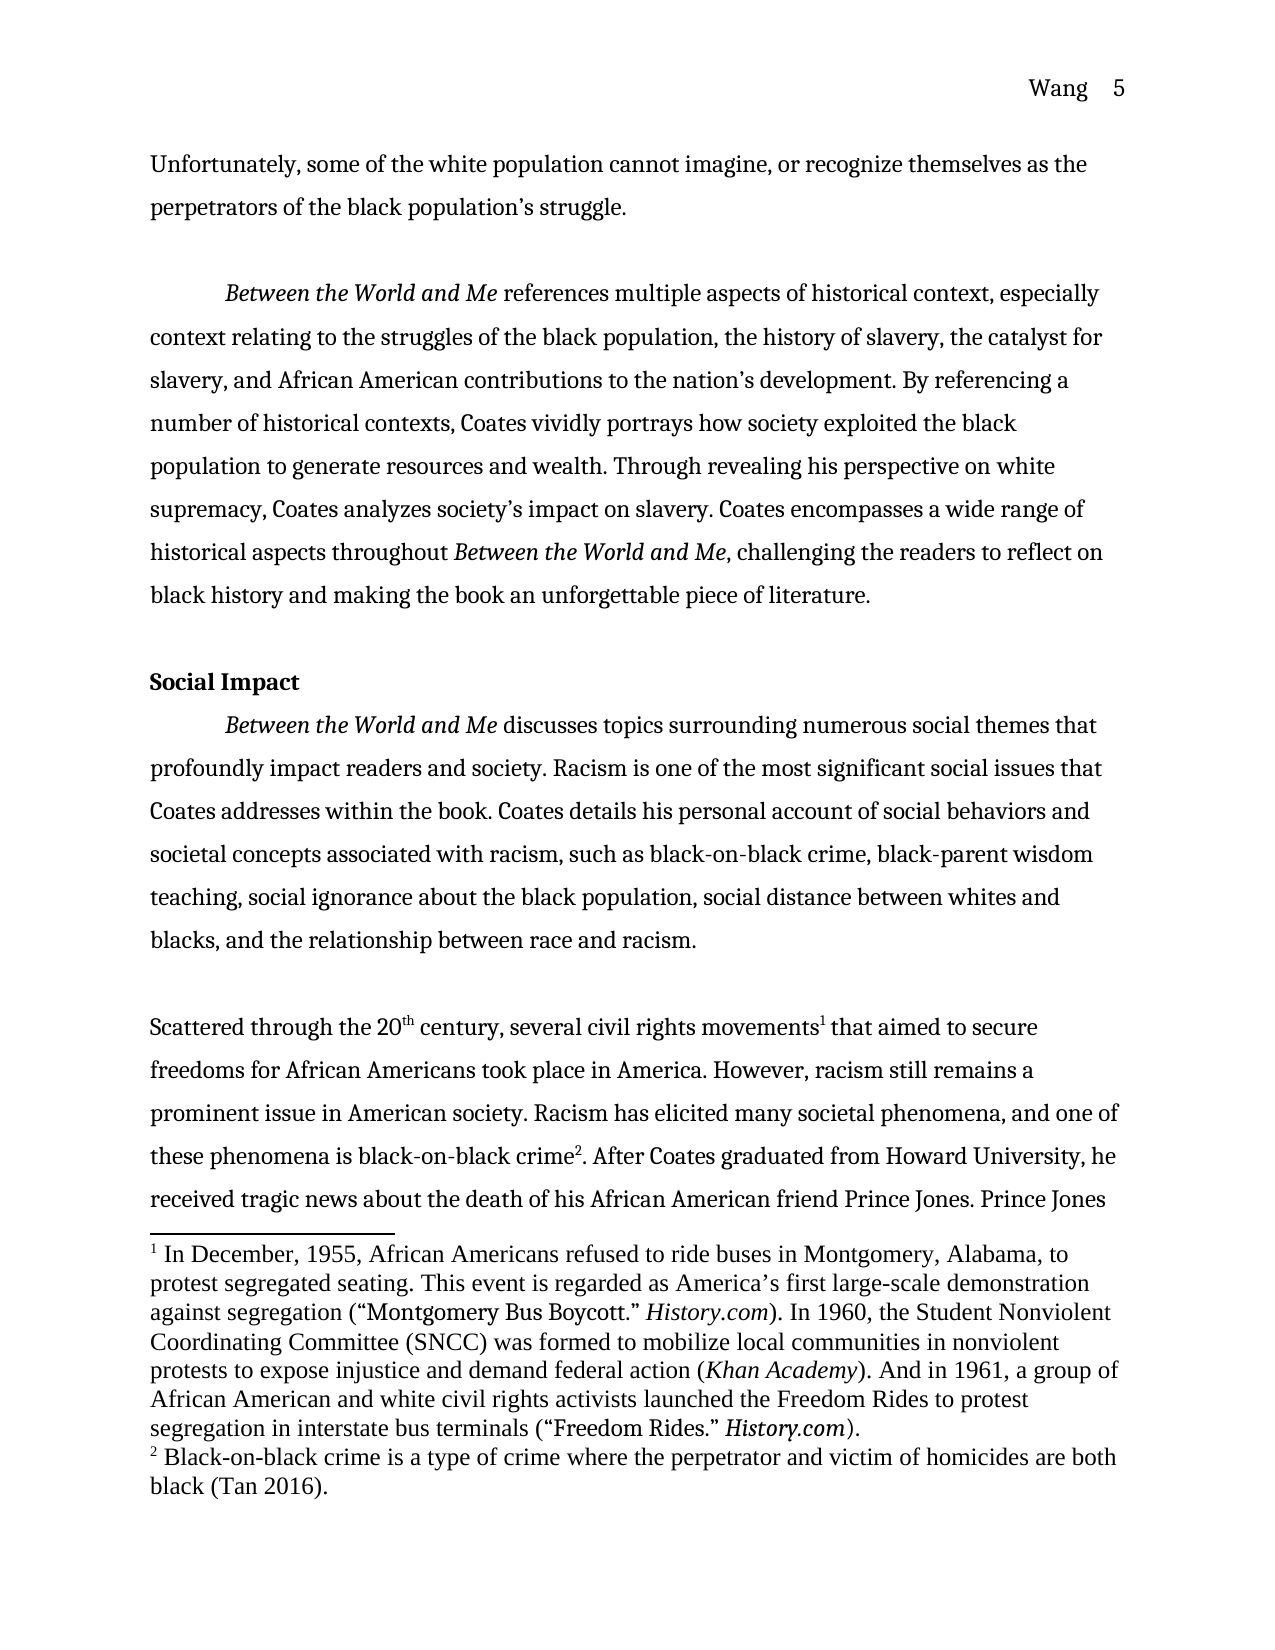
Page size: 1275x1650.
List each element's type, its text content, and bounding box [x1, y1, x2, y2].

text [150, 150, 1125, 222]
text Between the World and Me discusses topics surrounding numerous social themes that profoundly impact readers and society. Racism is one of the most significant social issues that Coates addresses within the book. Coates details his personal account of social behaviors and societal concepts associated with racism, such as black-on-black crime, black-parent wisdom teaching, social ignorance about the black population, social distance between whites and blacks, and the relationship between race and racism. [150, 711, 1125, 955]
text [150, 1012, 1125, 1214]
text Social Impact [150, 667, 1125, 696]
text Between the World and Me references multiple aspects of historical context, especially context relating to the struggles of the black population, the history of slavery, the catalyst for slavery, and African American contributions to the nation’s development. By referencing a number of historical contexts, Coates vividly portrays how society exploited the black population to generate resources and wealth. Through revealing his perspective on white supremacy, Coates analyzes society’s impact on slavery. Coates encompasses a wide range of historical aspects throughout Between the World and Me, challenging the readers to reflect on black history and making the book an unforgettable piece of literature. [150, 279, 1125, 610]
